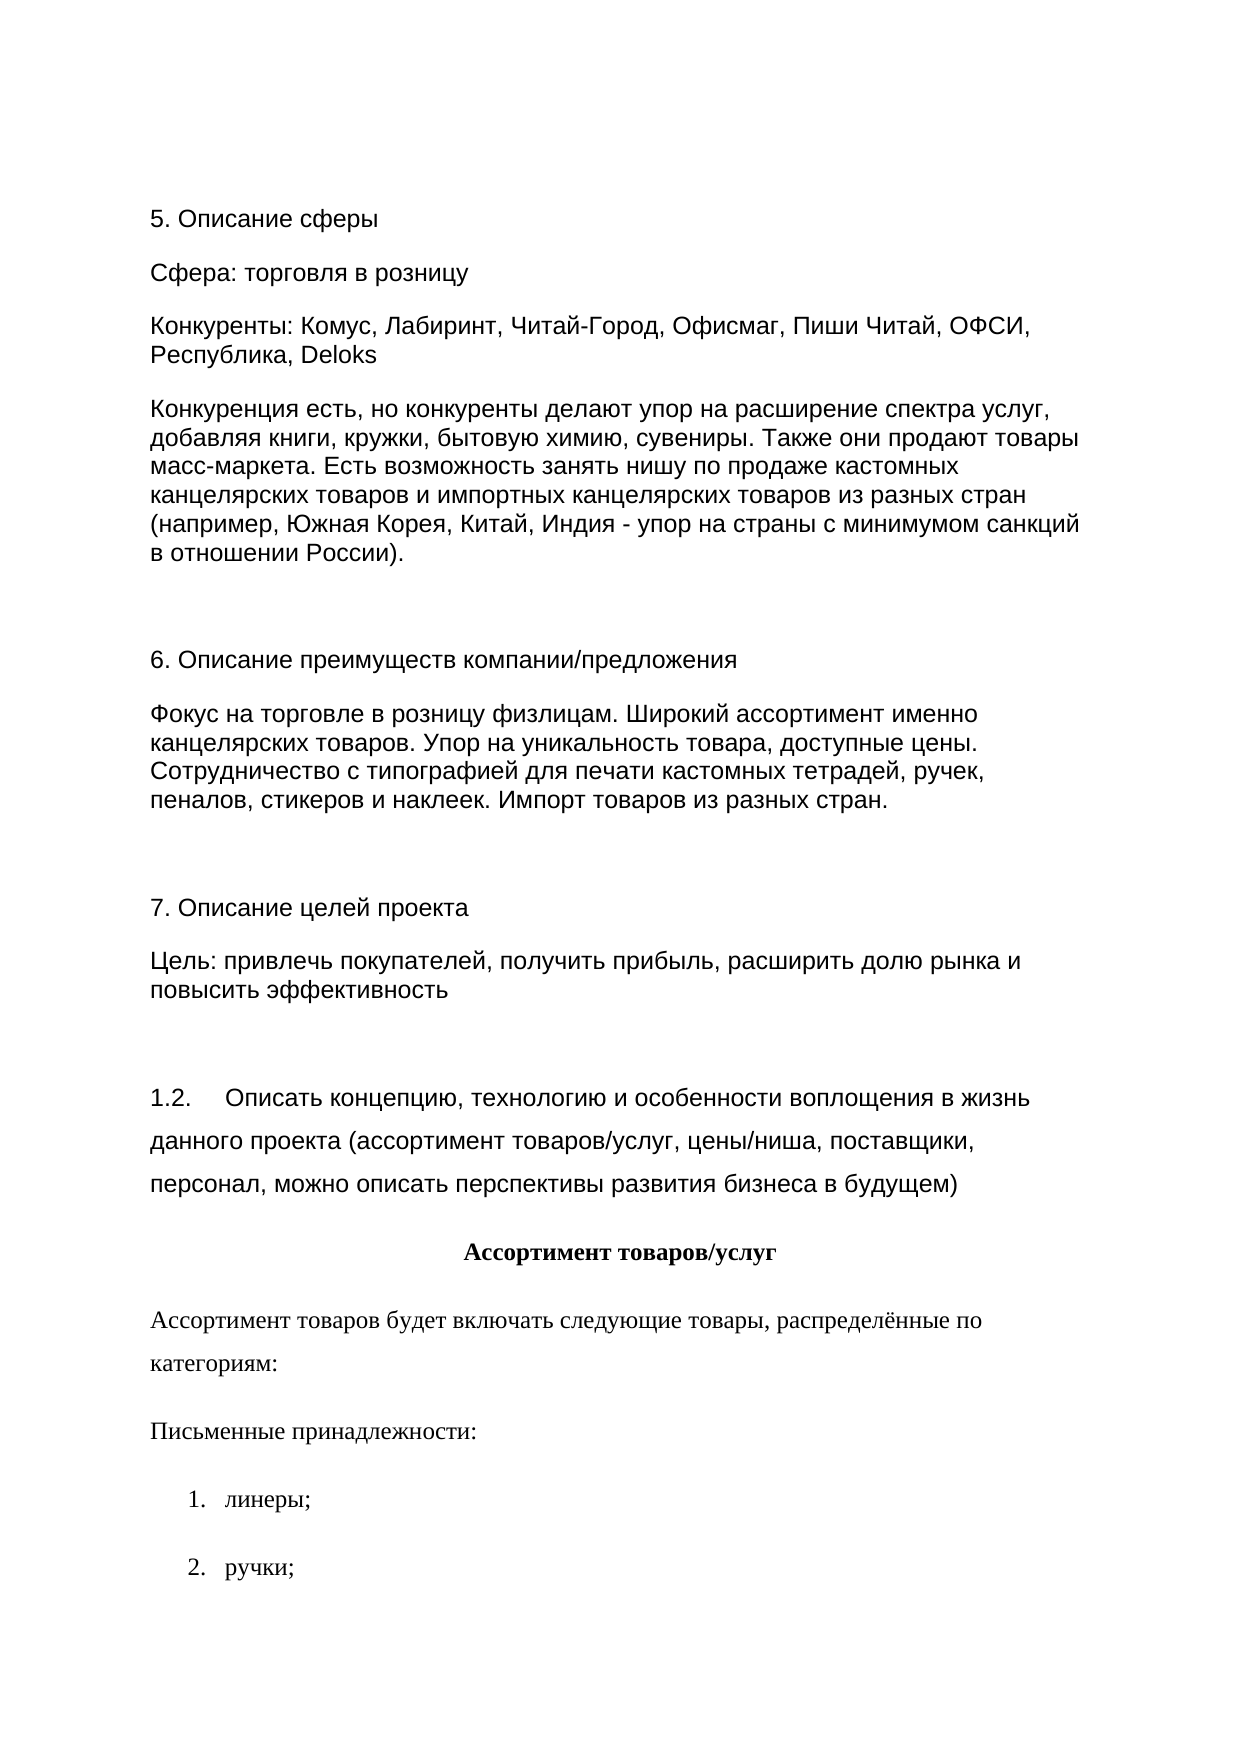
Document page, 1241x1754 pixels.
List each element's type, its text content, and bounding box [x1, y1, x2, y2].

text Фокус на торговле в розницу физлицам. Широкий ассортимент именно канцелярских товаров. Упор на уникальность товара, доступные цены. Сотрудничество с типографией для печати кастомных тетрадей, ручек, пеналов, стикеров и наклеек. Импорт товаров из разных стран. [150, 699, 1090, 814]
text Письменные принадлежности: [150, 1416, 1090, 1445]
text 1.2. Описать концепцию, технологию и особенности воплощения в жизнь данного проекта (ассортимент товаров/услуг, цены/ниша, поставщики, персонал, можно описать перспективы развития бизнеса в будущем) [150, 1082, 1090, 1197]
text 7. Описание целей проекта [150, 892, 1090, 921]
text Конкуренты: Комус, Лабиринт, Читай-Город, Офисмаг, Пиши Читай, ОФСИ, Республика, Deloks [150, 311, 1090, 369]
text Конкуренция есть, но конкуренты делают упор на расширение спектра услуг, добавляя книги, кружки, бытовую химию, сувениры. Также они продают товары масс-маркета. Есть возможность занять нишу по продаже кастомных канцелярских товаров и импортных канцелярских товаров из разных стран (например, Южная Корея, Китай, Индия - упор на страны с минимумом санкций в отношении России). [150, 394, 1090, 566]
text 1. линеры; [187, 1484, 1090, 1513]
text Ассортимент товаров будет включать следующие товары, распределённые по категориям: [150, 1305, 1090, 1377]
text Сфера: торговля в розницу [150, 257, 1090, 286]
text Ассортимент товаров/услуг [150, 1237, 1090, 1266]
text 6. Описание преимуществ компании/предложения [150, 645, 1090, 674]
text 5. Описание сферы [150, 204, 1090, 232]
text 2. ручки; [187, 1552, 1090, 1581]
text Цель: привлечь покупателей, получить прибыль, расширить долю рынка и повысить эффективность [150, 946, 1090, 1004]
